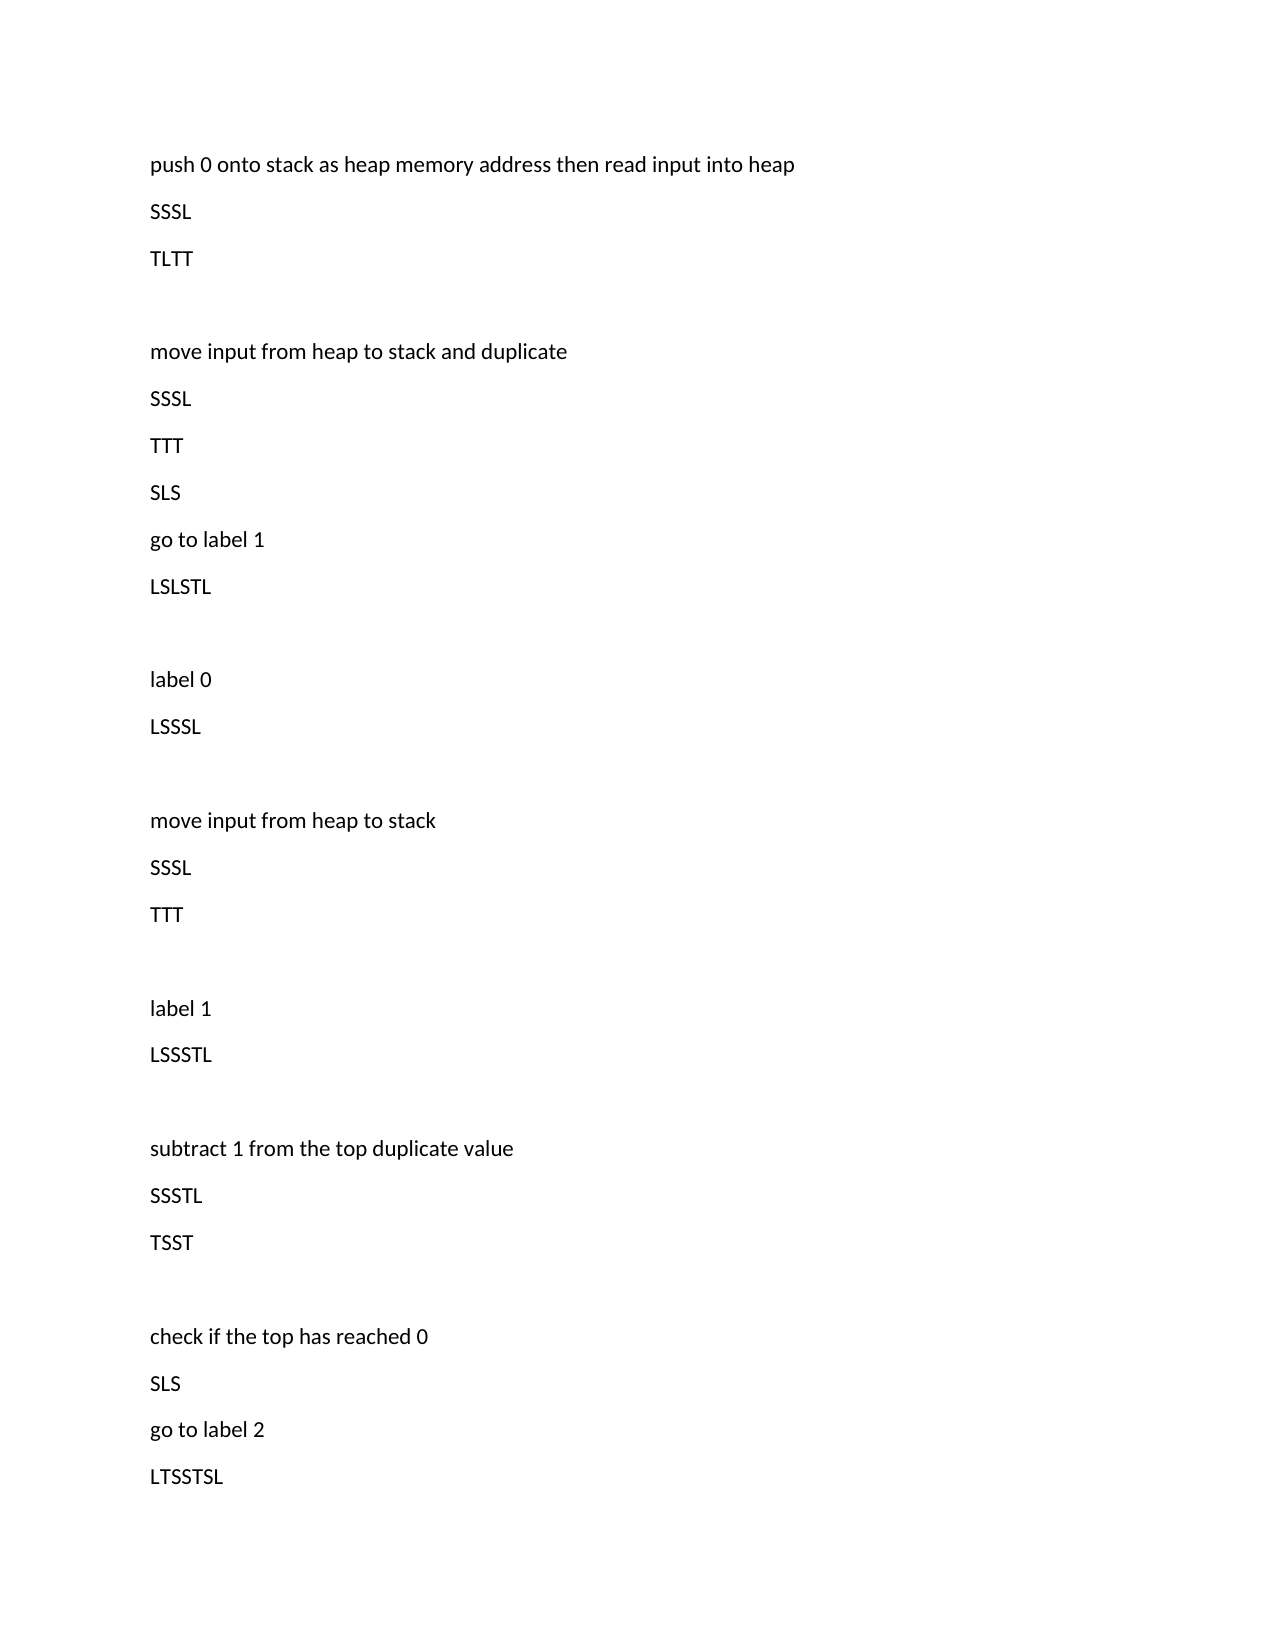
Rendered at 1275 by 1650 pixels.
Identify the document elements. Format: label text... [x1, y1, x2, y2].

text check if the top has reached 0 [150, 1322, 1125, 1350]
text LSSSTL [150, 1041, 1125, 1069]
text TTT [150, 900, 1125, 928]
text SSSL [150, 384, 1125, 412]
text LSLSTL [150, 572, 1125, 600]
text SLS [150, 478, 1125, 506]
text TTT [150, 431, 1125, 459]
text LSSSL [150, 712, 1125, 741]
text go to label 1 [150, 525, 1125, 553]
text move input from heap to stack [150, 806, 1125, 834]
text subtract 1 from the top duplicate value [150, 1134, 1125, 1162]
text TLTT [150, 244, 1125, 272]
text label 0 [150, 666, 1125, 694]
text LTSSTSL [150, 1462, 1125, 1491]
text move input from heap to stack and duplicate [150, 337, 1125, 366]
text SSSL [150, 853, 1125, 881]
text SLS [150, 1369, 1125, 1397]
text TSST [150, 1228, 1125, 1256]
text SSSL [150, 197, 1125, 225]
text go to label 2 [150, 1416, 1125, 1444]
text label 1 [150, 994, 1125, 1022]
text push 0 onto stack as heap memory address then read input into heap [150, 150, 1125, 178]
text SSSTL [150, 1181, 1125, 1209]
